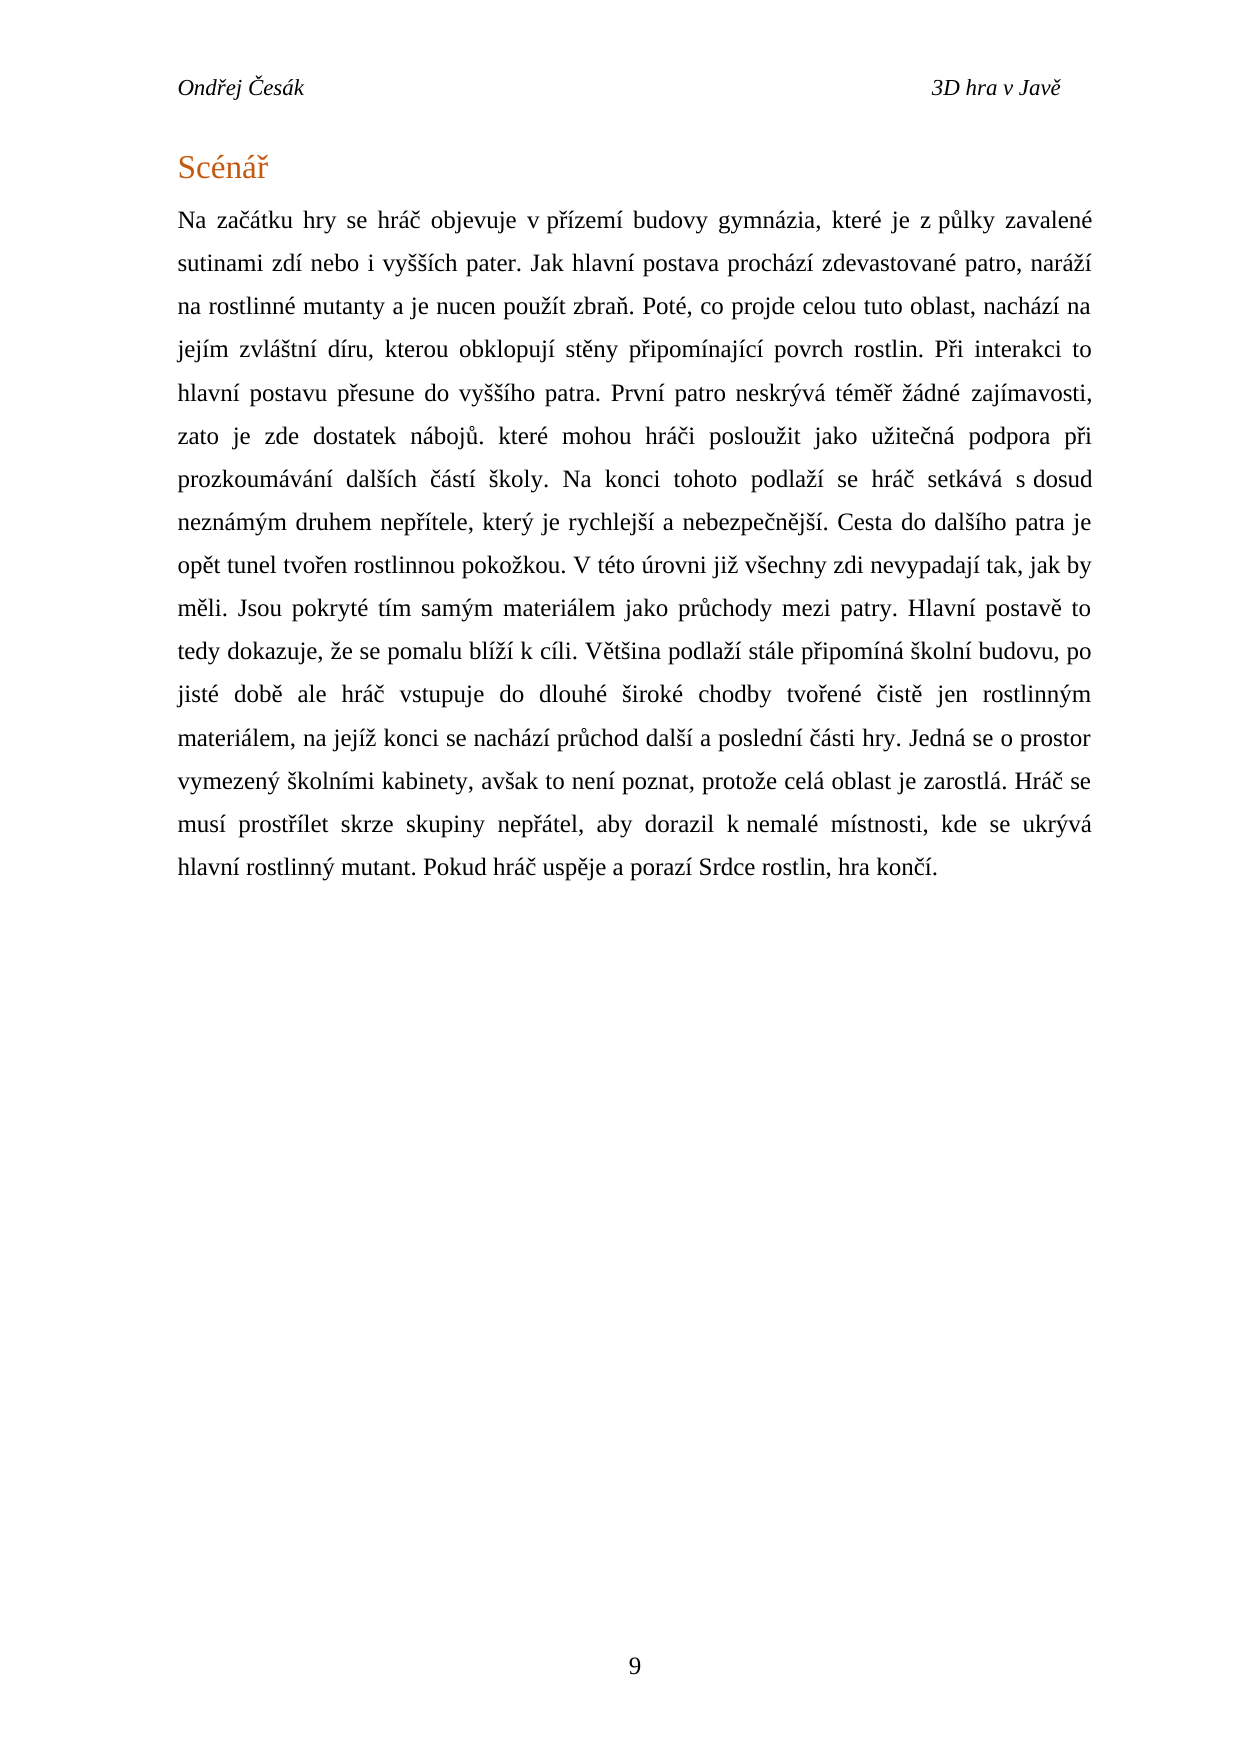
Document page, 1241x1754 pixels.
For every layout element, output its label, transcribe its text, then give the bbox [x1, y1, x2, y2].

subtitle Scénář [177, 148, 1092, 186]
text Na začátku hry se hráč objevuje v přízemí budovy gymnázia, které je z půlky zavalené sutinami zdí nebo i vyšších pater. Jak hlavní postava prochází zdevastované patro, naráží na rostlinné mutanty a je nucen použít zbraň. Poté, co projde celou tuto oblast, nachází na jejím zvláštní díru, kterou obklopují stěny připomínající povrch rostlin. Při interakci to hlavní postavu přesune do vyššího patra. První patro neskrývá téměř žádné zajímavosti, zato je zde dostatek nábojů. které mohou hráči posloužit jako užitečná podpora při prozkoumávání dalších částí školy. Na konci tohoto podlaží se hráč setkává s dosud neznámým druhem nepřítele, který je rychlejší a nebezpečnější. Cesta do dalšího patra je opět tunel tvořen rostlinnou pokožkou. V této úrovni již všechny zdi nevypadají tak, jak by měli. Jsou pokryté tím samým materiálem jako průchody mezi patry. Hlavní postavě to tedy dokazuje, že se pomalu blíží k cíli. Většina podlaží stále připomíná školní budovu, po jisté době ale hráč vstupuje do dlouhé široké chodby tvořené čistě jen rostlinným materiálem, na jejíž konci se nachází průchod další a poslední části hry. Jedná se o prostor vymezený školními kabinety, avšak to není poznat, protože celá oblast je zarostlá. Hráč se musí prostřílet skrze skupiny nepřátel, aby dorazil k nemalé místnosti, kde se ukrývá hlavní rostlinný mutant. Pokud hráč uspěje a porazí Srdce rostlin, hra končí. [177, 205, 1092, 881]
